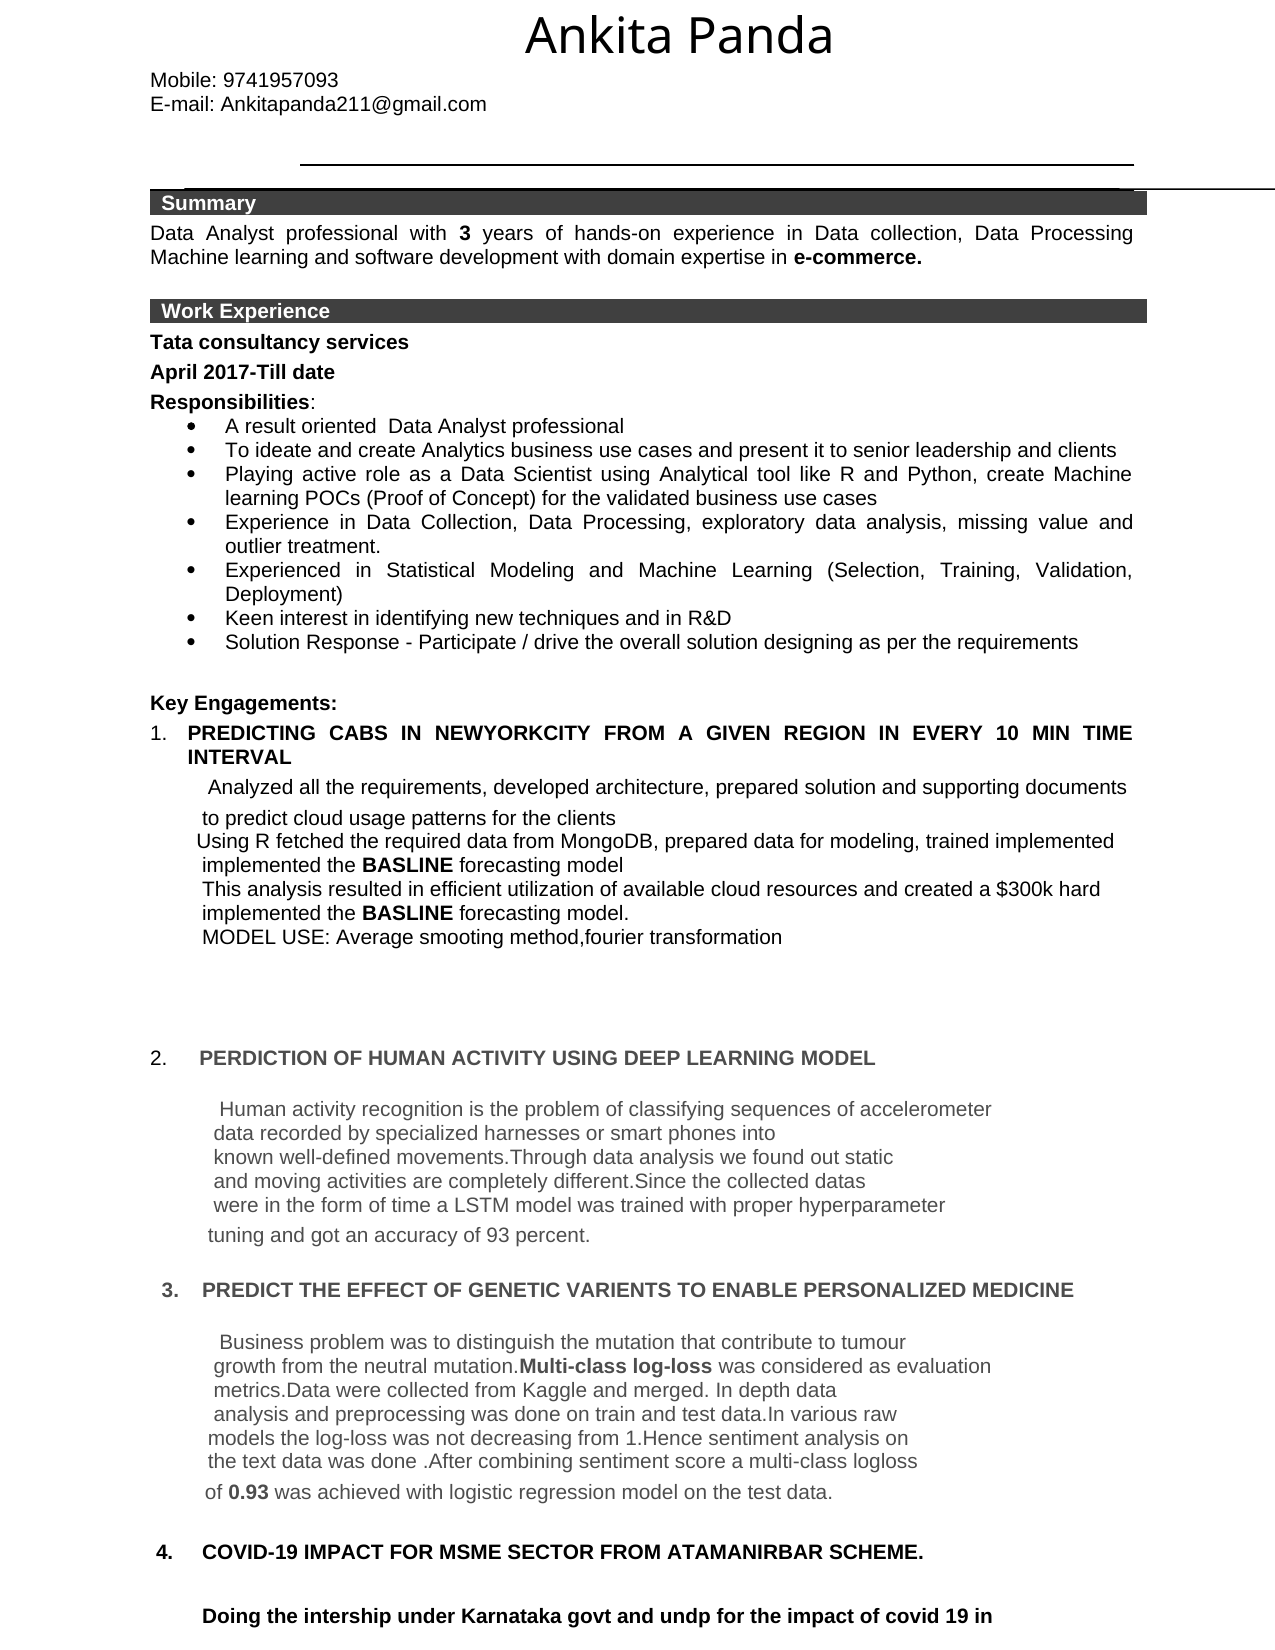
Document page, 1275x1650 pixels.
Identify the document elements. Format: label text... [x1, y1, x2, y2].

text April 2017-Till date [150, 360, 1134, 384]
text to predict cloud usage patterns for the clients [150, 805, 1134, 829]
text metrics.Data were collected from Kaggle and merged. In depth data [150, 1377, 1134, 1401]
text growth from the neutral mutation.Multi-class log-loss was considered as evaluation [150, 1353, 1134, 1377]
list To ideate and create Analytics business use cases and present it to senior leadership and clients [187, 438, 1134, 462]
text implemented the BASLINE forecasting model [150, 853, 1134, 877]
text tuning and got an accuracy of 93 percent. [150, 1223, 1134, 1247]
text Mobile: 9741957093 [150, 68, 1134, 92]
text Business problem was to distinguish the mutation that contribute to tumour [150, 1329, 1134, 1353]
text Using R fetched the required data from MongoDB, prepared data for modeling, trained implemented [150, 829, 1134, 853]
text analysis and preprocessing was done on train and test data.In various raw [150, 1401, 1134, 1425]
text known well-defined movements.Through data analysis we found out static [150, 1145, 1134, 1169]
list A result oriented Data Analyst professional [187, 414, 1134, 438]
text Analyzed all the requirements, developed architecture, prepared solution and supporting documents [150, 775, 1134, 799]
text Tata consultancy services [150, 329, 1134, 353]
list Playing active role as a Data Scientist using Analytical tool like R and Python, create Machine learning POCs (Proof of Concept) for the validated business use cases [187, 462, 1134, 510]
text Doing the intership under Karnataka govt and undp for the impact of covid 19 in [150, 1604, 1134, 1628]
list PERDICTION OF HUMAN ACTIVITY USING DEEP LEARNING MODEL [150, 1045, 1134, 1069]
text Human activity recognition is the problem of classifying sequences of accelerometer [150, 1097, 1134, 1121]
text Ankita Panda [450, 0, 1134, 68]
text of 0.93 was achieved with logistic regression model on the test data. [187, 1479, 1134, 1503]
text data recorded by specialized harnesses or smart phones into [150, 1121, 1134, 1145]
text implemented the BASLINE forecasting model. [150, 901, 1134, 925]
table_header Work Experience [150, 299, 1147, 323]
text 3. PREDICT THE EFFECT OF GENETIC VARIENTS TO ENABLE PERSONALIZED MEDICINE [150, 1277, 1134, 1301]
list Keen interest in identifying new techniques and in R&D [187, 606, 1134, 630]
text MODEL USE: Average smooting method,fourier transformation [150, 925, 1134, 949]
text and moving activities are completely different.Since the collected datas [150, 1169, 1134, 1193]
text E-mail: Ankitapanda211@gmail.com [150, 92, 1134, 116]
text This analysis resulted in efficient utilization of available cloud resources and created a $300k hard [150, 877, 1134, 901]
list Experience in Data Collection, Data Processing, exploratory data analysis, missing value and outlier treatment. [187, 510, 1134, 558]
text Data Analyst professional with 3 years of hands-on experience in Data collection, Data Processing Machine learning and software development with domain expertise in e-commerce. [150, 221, 1134, 269]
list Experienced in Statistical Modeling and Machine Learning (Selection, Training, Validation, Deployment) [187, 558, 1134, 606]
table_header Summary [150, 191, 1147, 215]
list PREDICTING CABS IN NEWYORKCITY FROM A GIVEN REGION IN EVERY 10 MIN TIME INTERVAL [150, 721, 1134, 769]
text Key Engagements: [150, 691, 1134, 715]
list Solution Response - Participate / drive the overall solution designing as per the requirements [187, 630, 1134, 654]
text Responsibilities: [150, 390, 1134, 414]
text 4. COVID-19 IMPACT FOR MSME SECTOR FROM ATAMANIRBAR SCHEME. [150, 1540, 1134, 1564]
text models the log-loss was not decreasing from 1.Hence sentiment analysis on [150, 1425, 1134, 1449]
text were in the form of time a LSTM model was trained with proper hyperparameter [150, 1193, 1134, 1217]
text the text data was done .After combining sentiment score a multi-class logloss [150, 1449, 1134, 1473]
